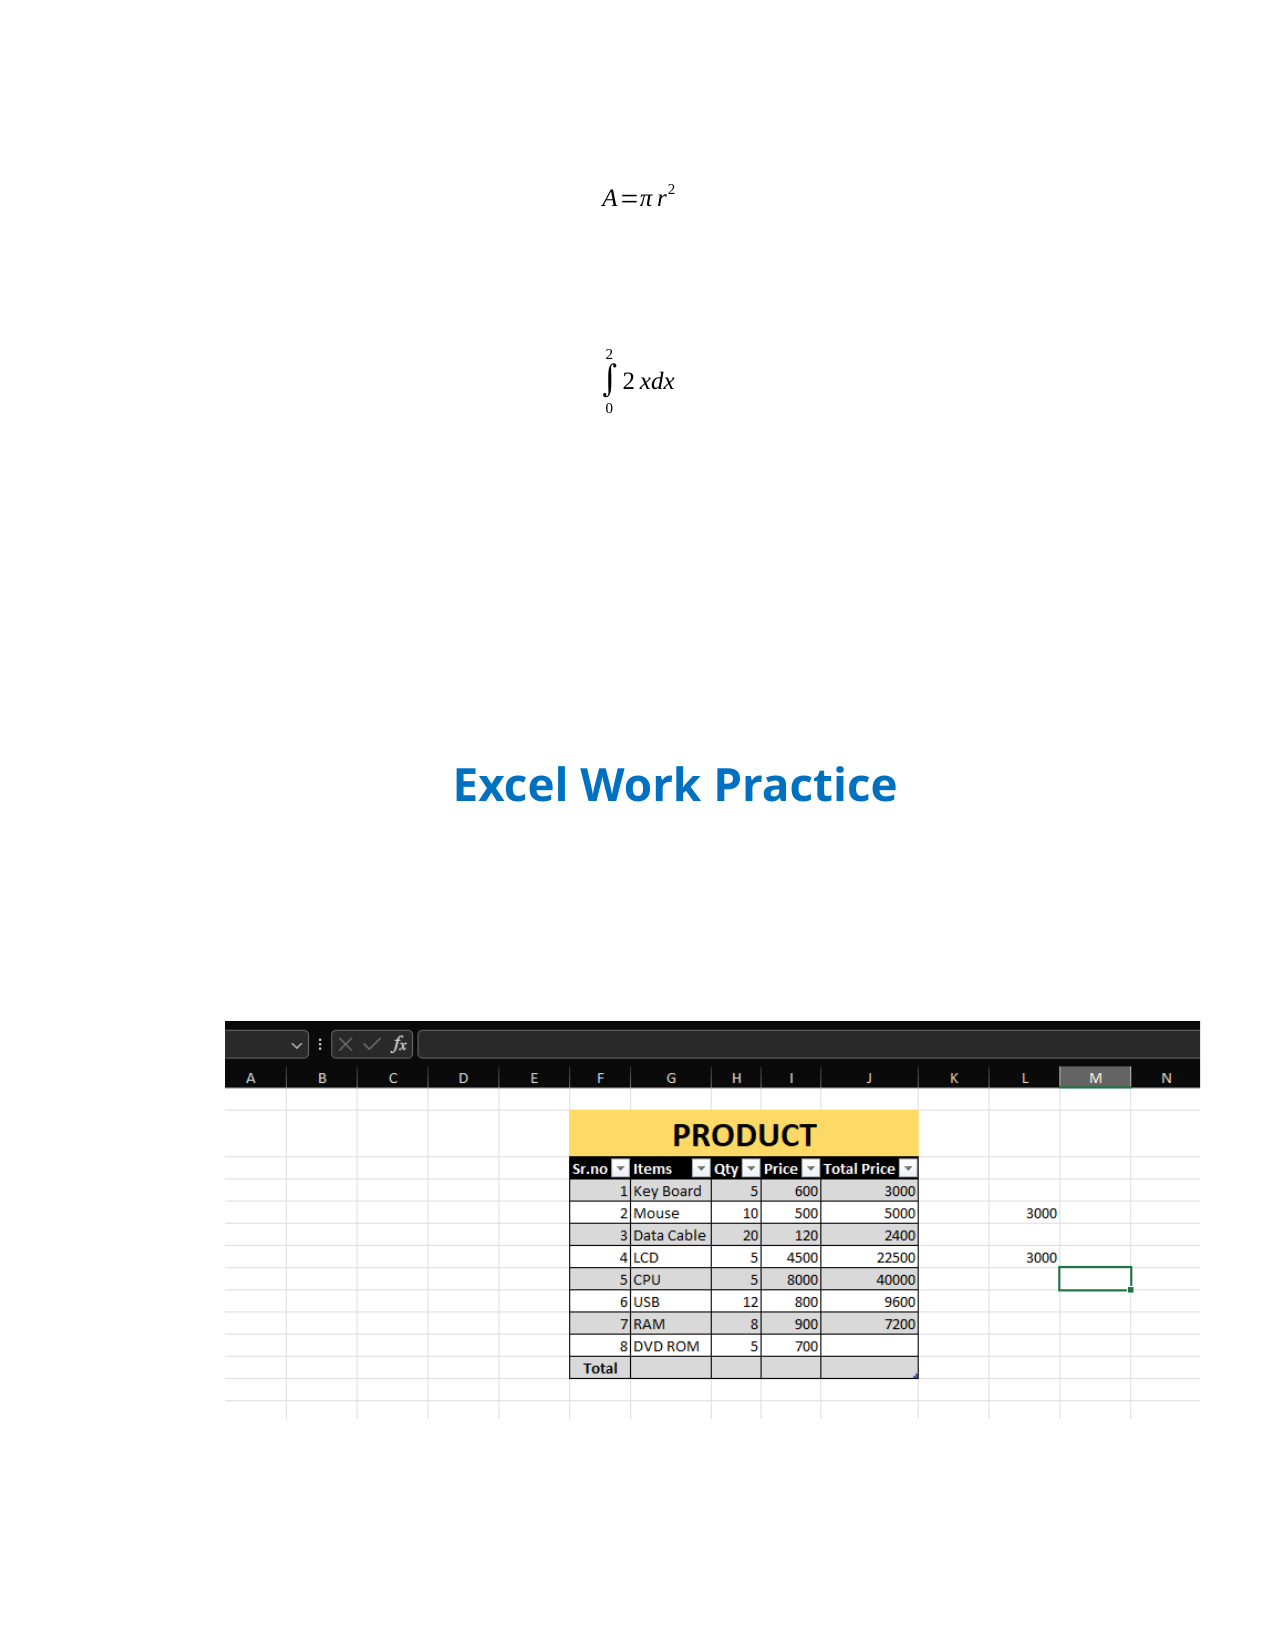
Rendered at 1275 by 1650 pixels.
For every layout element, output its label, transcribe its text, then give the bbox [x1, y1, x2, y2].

list Excel Work Practice [225, 753, 1125, 815]
picture [225, 1021, 1200, 1419]
